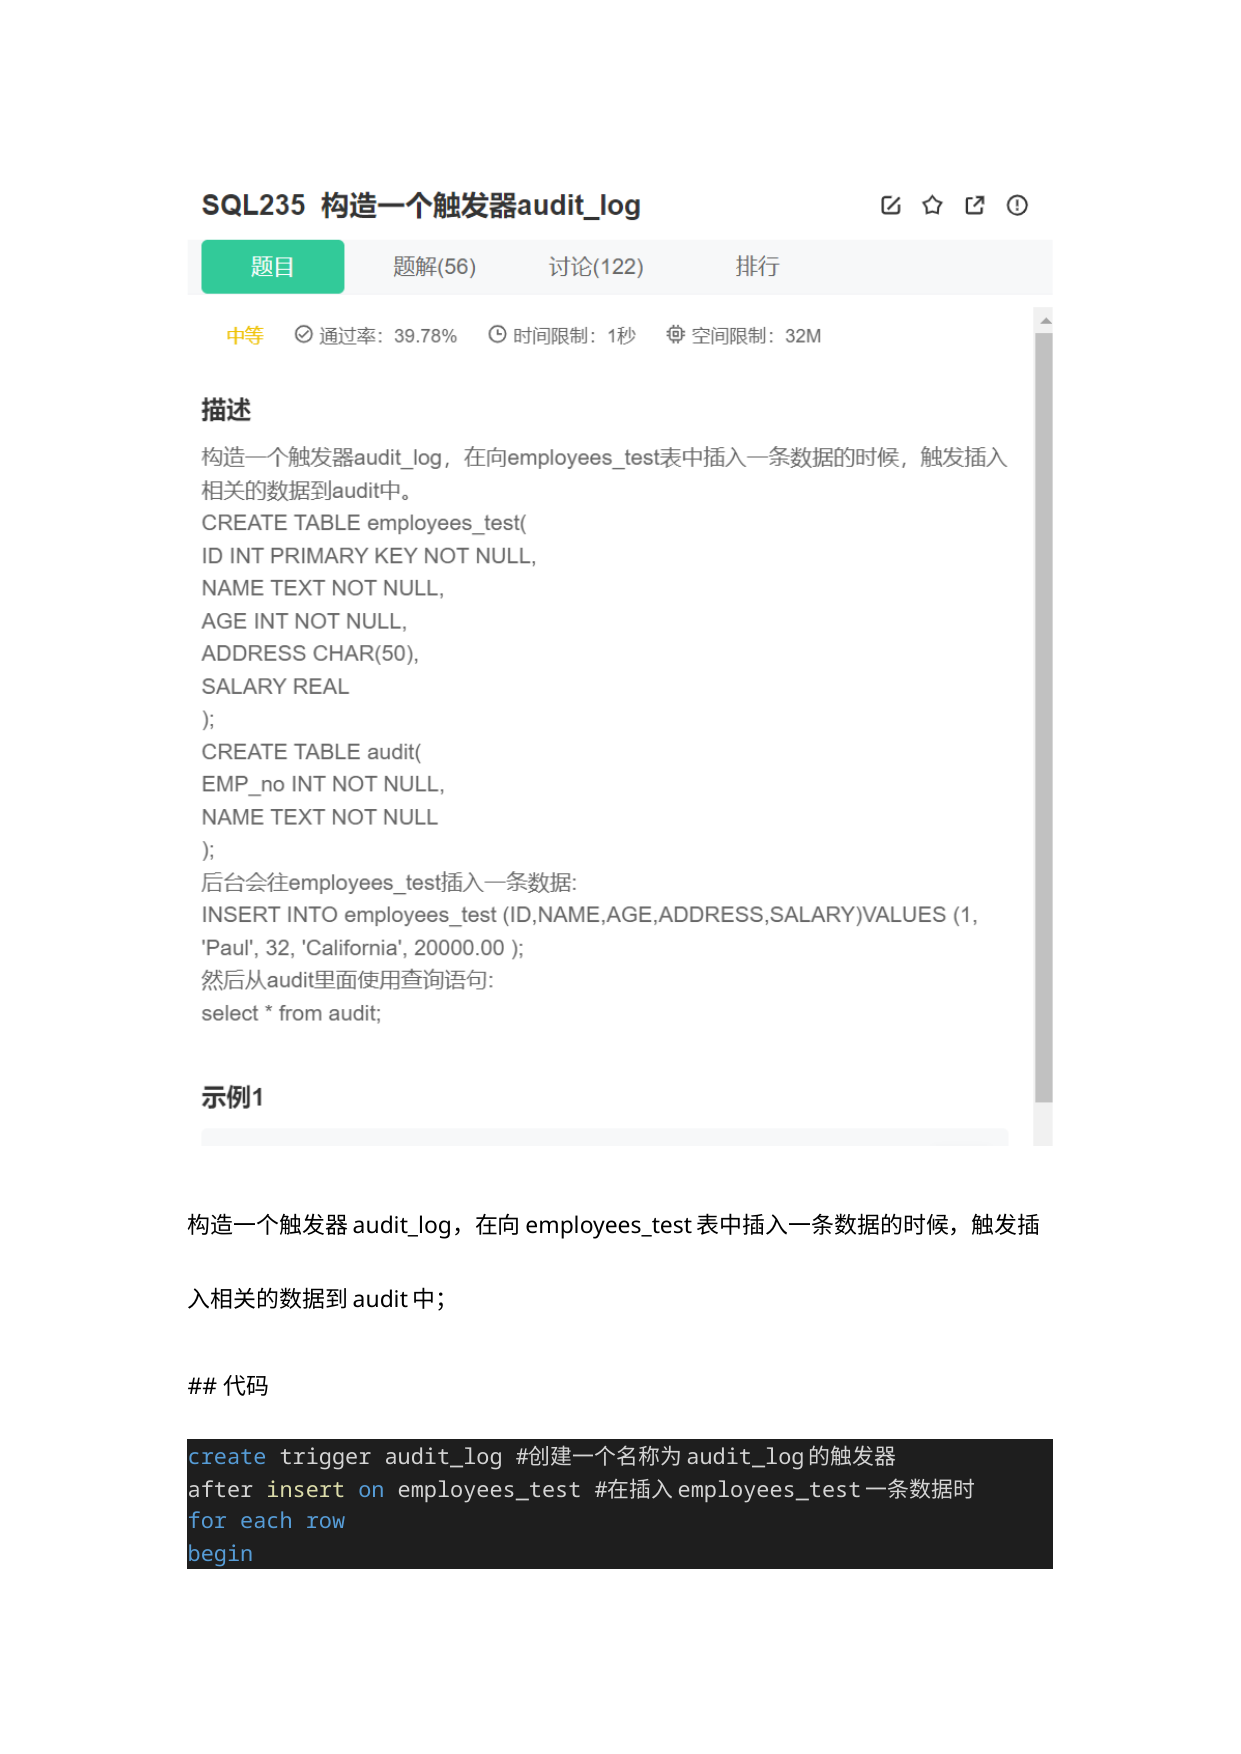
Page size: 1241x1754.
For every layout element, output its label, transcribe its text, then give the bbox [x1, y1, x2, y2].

text for each row [187, 1504, 1053, 1536]
picture [187, 162, 1053, 1146]
text begin [187, 1536, 1053, 1569]
text 构造一个触发器audit_log，在向employees_test表中插入一条数据的时候，触发插入相关的数据到audit中； [187, 1191, 1053, 1331]
text create trigger audit_log #创建一个名称为audit_log的触发器 [187, 1439, 1053, 1471]
text ## 代码 [187, 1352, 1053, 1417]
text after insert on employees_test #在插入employees_test一条数据时 [187, 1471, 1053, 1504]
